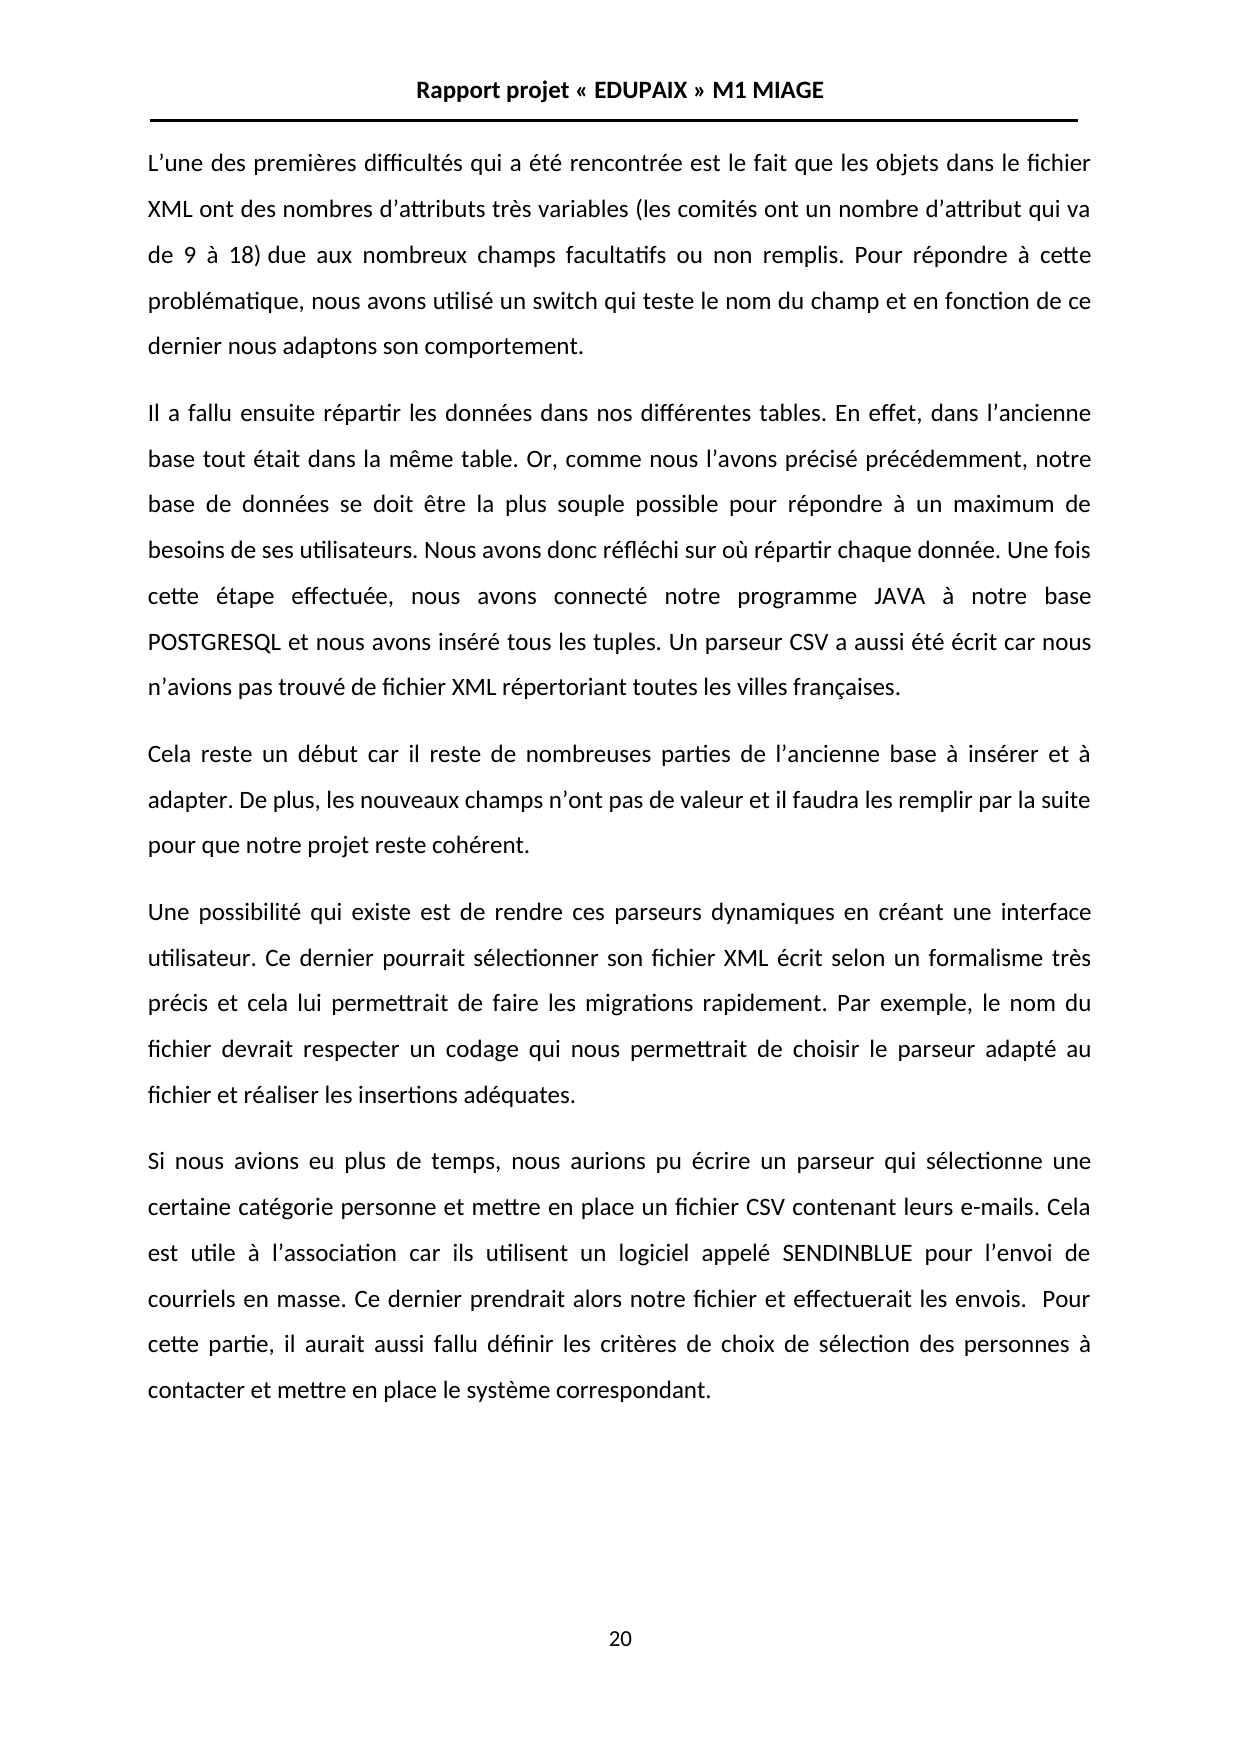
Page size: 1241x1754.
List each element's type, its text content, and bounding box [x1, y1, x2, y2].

text Si nous avions eu plus de temps, nous aurions pu écrire un parseur qui sélectionne une certaine catégorie personne et mettre en place un fichier CSV contenant leurs e-mails. Cela est utile à l’association car ils utilisent un logiciel appelé SENDINBLUE pour l’envoi de courriels en masse. Ce dernier prendrait alors notre fichier et effectuerait les envois. Pour cette partie, il aurait aussi fallu définir les critères de choix de sélection des personnes à contacter et mettre en place le système correspondant. [148, 1146, 1093, 1405]
text Il a fallu ensuite répartir les données dans nos différentes tables. En effet, dans l’ancienne base tout était dans la même table. Or, comme nous l’avons précisé précédemment, notre base de données se doit être la plus souple possible pour répondre à un maximum de besoins de ses utilisateurs. Nous avons donc réfléchi sur où répartir chaque donnée. Une fois cette étape effectuée, nous avons connecté notre programme JAVA à notre base POSTGRESQL et nous avons inséré tous les tuples. Un parseur CSV a aussi été écrit car nous n’avions pas trouvé de fichier XML répertoriant toutes les villes françaises. [148, 397, 1093, 702]
text Une possibilité qui existe est de rendre ces parseurs dynamiques en créant une interface utilisateur. Ce dernier pourrait sélectionner son fichier XML écrit selon un formalisme très précis et cela lui permettrait de faire les migrations rapidement. Par exemple, le nom du fichier devrait respecter un codage qui nous permettrait de choisir le parseur adapté au fichier et réaliser les insertions adéquates. [148, 896, 1093, 1109]
text Cela reste un début car il reste de nombreuses parties de l’ancienne base à insérer et à adapter. De plus, les nouveaux champs n’ont pas de valeur et il faudra les remplir par la suite pour que notre projet reste cohérent. [148, 738, 1093, 860]
text L’une des premières difficultés qui a été rencontrée est le fait que les objets dans le fichier XML ont des nombres d’attributs très variables (les comités ont un nombre d’attribut qui va de 9 à 18) due aux nombreux champs facultatifs ou non remplis. Pour répondre à cette problématique, nous avons utilisé un switch qui teste le nom du champ et en fonction de ce dernier nous adaptons son comportement. [148, 148, 1093, 361]
